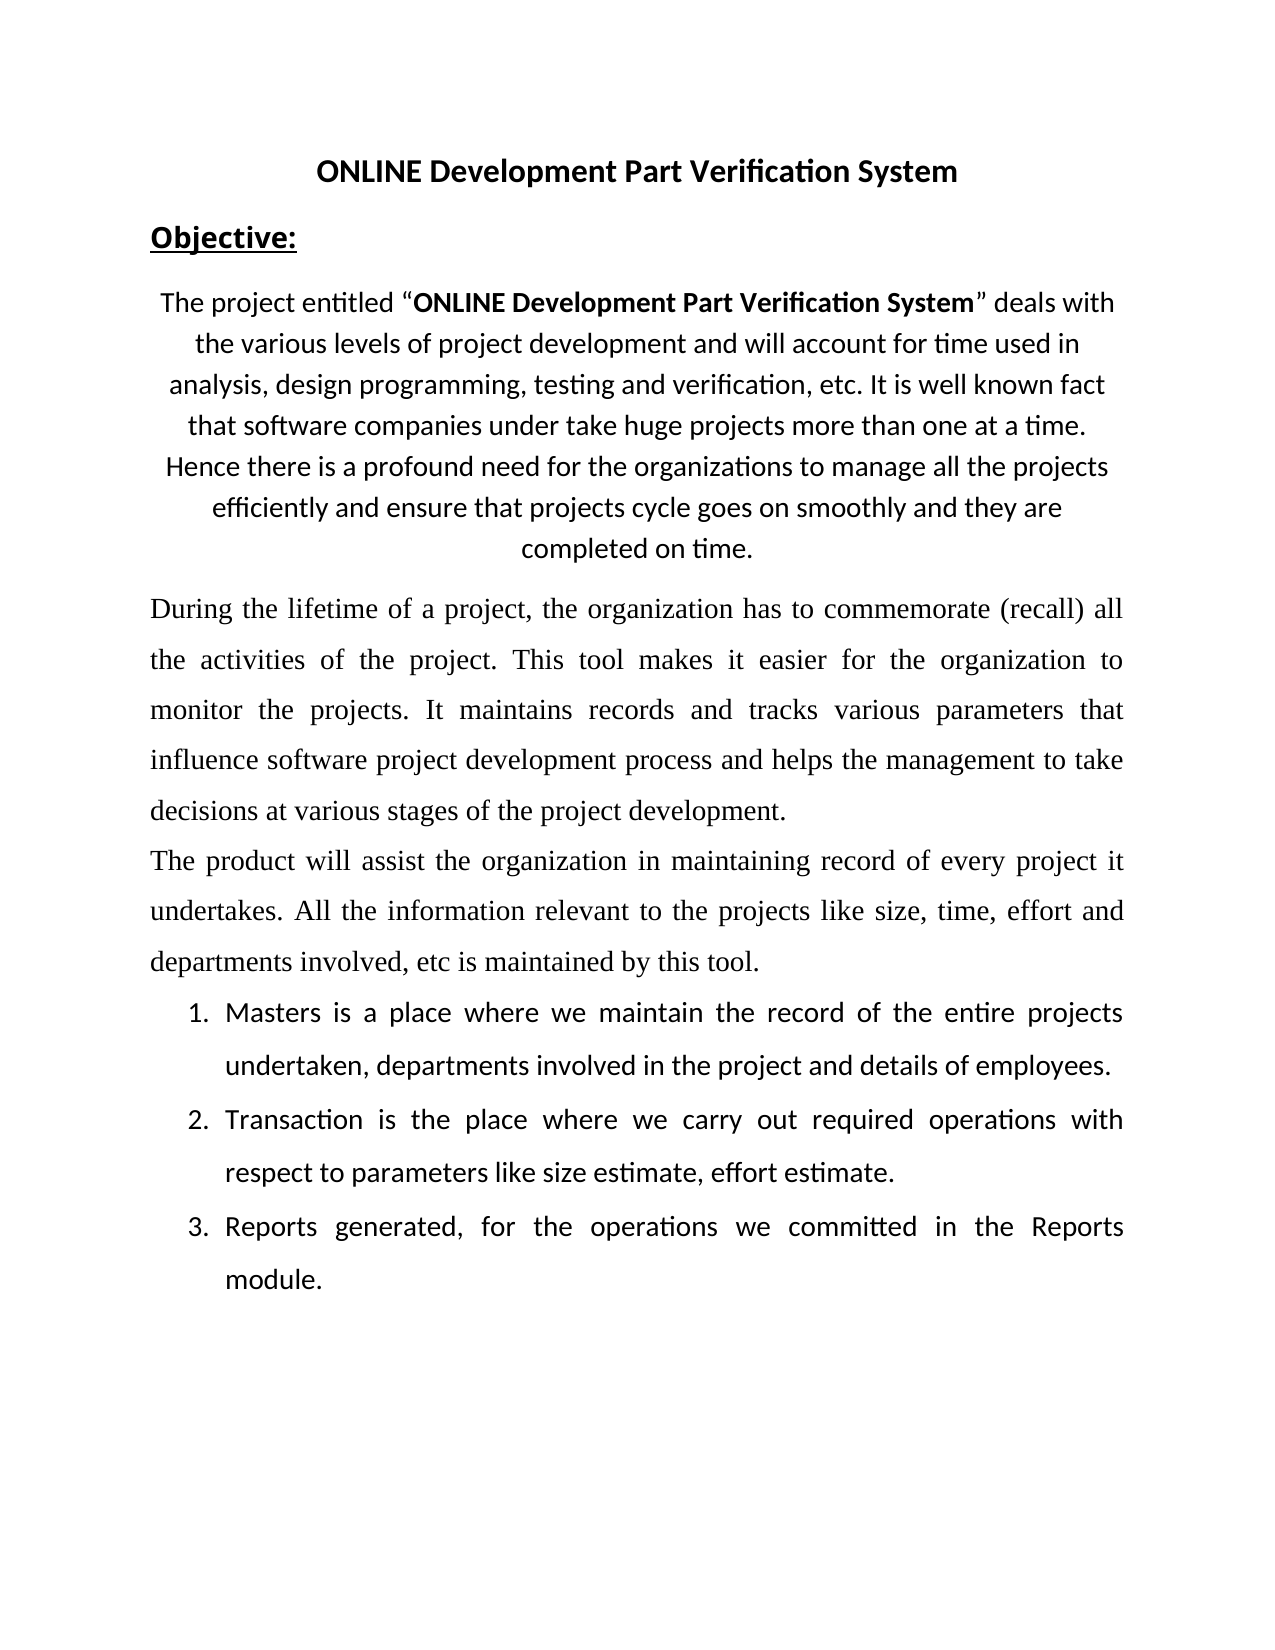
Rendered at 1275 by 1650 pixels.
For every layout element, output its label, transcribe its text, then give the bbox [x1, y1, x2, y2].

list Transaction is the place where we carry out required operations with respect to parameters like size estimate, effort estimate. [187, 1101, 1125, 1190]
text The product will assist the organization in maintaining record of every project it undertakes. All the information relevant to the projects like size, time, effort and departments involved, etc is maintained by this tool. [150, 843, 1125, 977]
text During the lifetime of a project, the organization has to commemorate (recall) all the activities of the project. This tool makes it easier for the organization to monitor the projects. It maintains records and tracks various parameters that influence software project development process and helps the management to take decisions at various stages of the project development. [150, 591, 1125, 826]
list Masters is a place where we maintain the record of the entire projects undertaken, departments involved in the project and details of employees. [187, 994, 1125, 1083]
text The project entitled “ONLINE Development Part Verification System” deals with the various levels of project development and will account for time used in analysis, design programming, testing and verification, etc. It is well known fact that software companies under take huge projects more than one at a time. Hence there is a profound need for the organizations to manage all the projects efficiently and ensure that projects cycle goes on smoothly and they are completed on time. [150, 284, 1125, 565]
list Reports generated, for the operations we committed in the Reports module. [187, 1208, 1125, 1297]
text Objective: [150, 218, 1125, 257]
text ONLINE Development Part Verification System [150, 150, 1125, 191]
